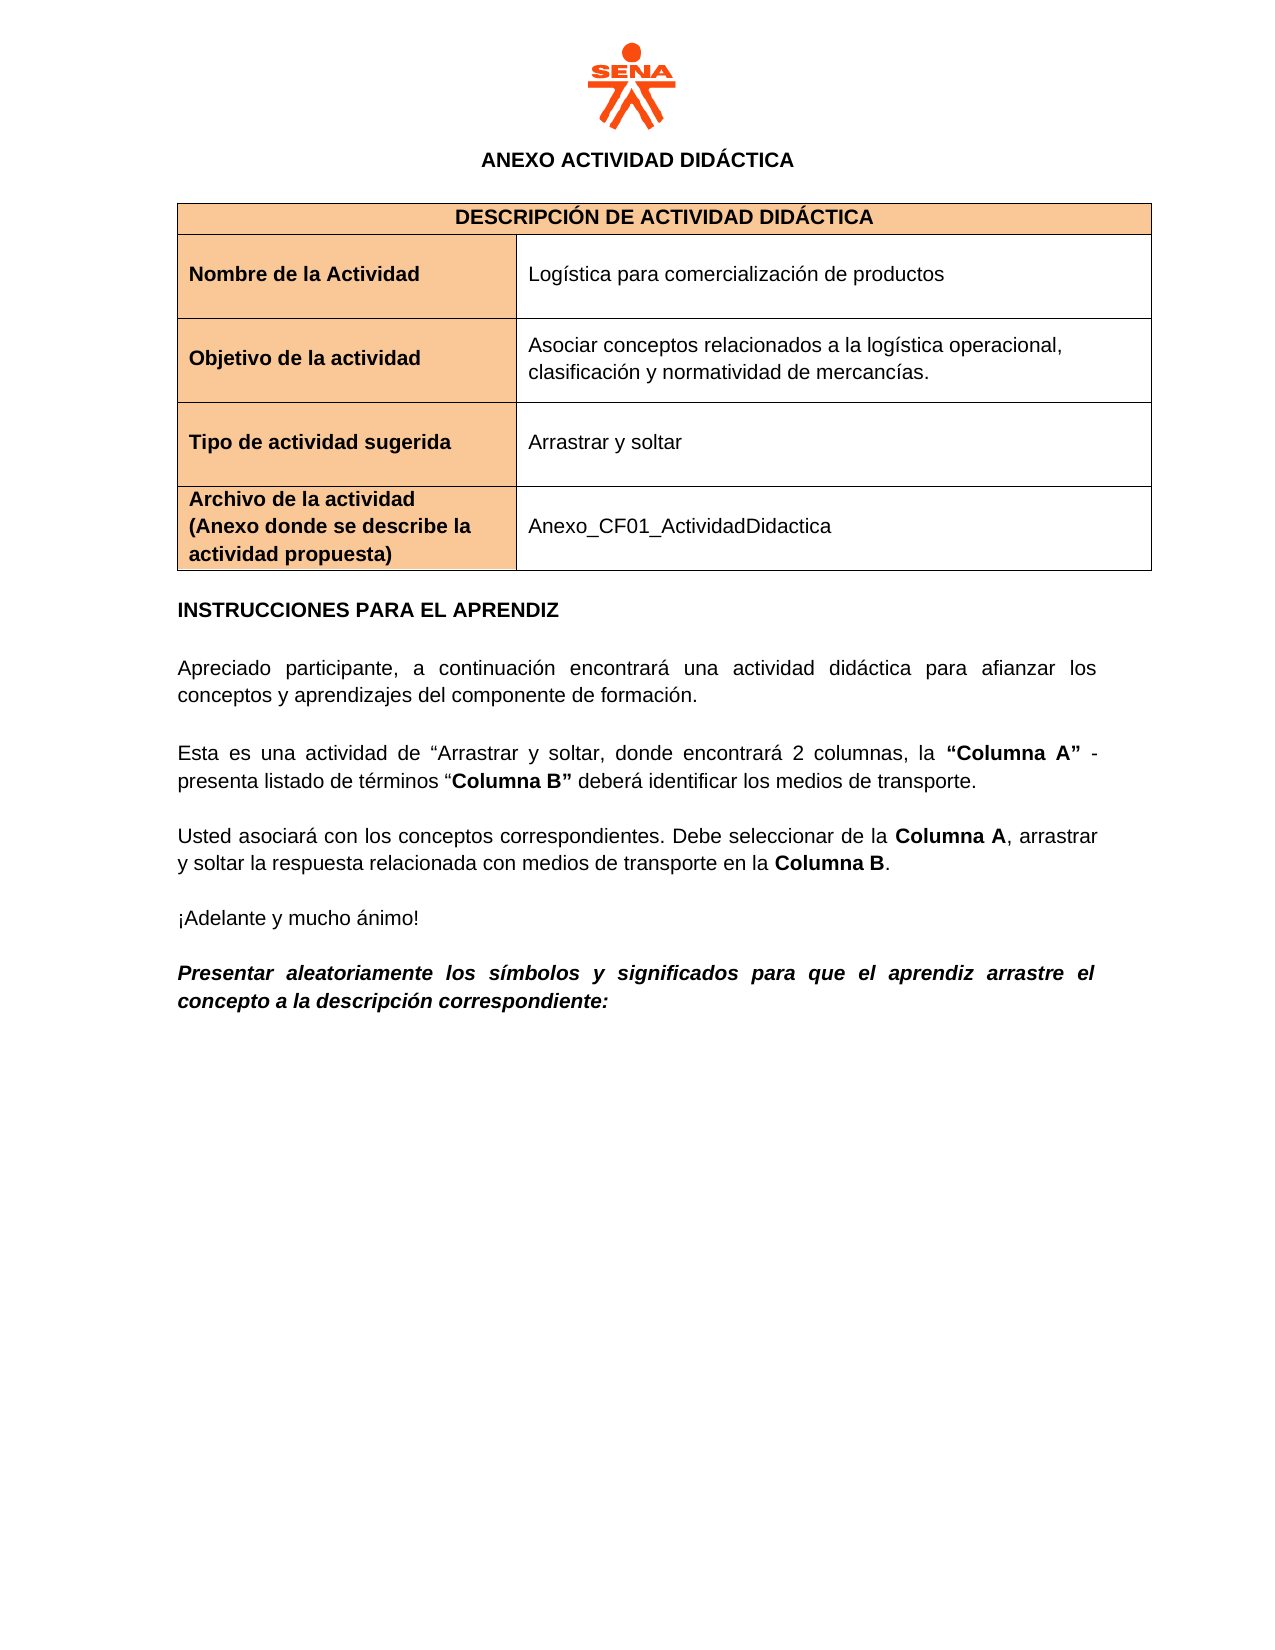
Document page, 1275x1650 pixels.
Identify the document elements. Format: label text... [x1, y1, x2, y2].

text ANEXO ACTIVIDAD DIDÁCTICA [177, 148, 1098, 172]
text Esta es una actividad de “Arrastrar y soltar, donde encontrará 2 columnas, la “Columna A” - presenta listado de términos “Columna B” deberá identificar los medios de transporte. [177, 741, 1098, 792]
table_cell Tipo de actividad sugerida [178, 403, 516, 486]
picture [578, 39, 682, 134]
table_cell Objetivo de la actividad [178, 319, 516, 402]
table_cell Logística para comercialización de productos [517, 235, 1151, 318]
text Presentar aleatoriamente los símbolos y significados para que el aprendiz arrastre el concepto a la descripción correspondiente: [177, 961, 1098, 1012]
text ¡Adelante y mucho ánimo! [177, 906, 1098, 930]
text Usted asociará con los conceptos correspondientes. Debe seleccionar de la Columna A, arrastrar y soltar la respuesta relacionada con medios de transporte en la Columna B. [177, 823, 1098, 875]
table_cell Nombre de la Actividad [178, 235, 516, 318]
table_cell Anexo_CF01_ActividadDidactica [517, 487, 1151, 569]
table_cell Asociar conceptos relacionados a la logística operacional, clasificación y normatividad de mercancías. [517, 319, 1151, 402]
text Apreciado participante, a continuación encontrará una actividad didáctica para afianzar los conceptos y aprendizajes del componente de formación. [177, 656, 1098, 707]
table_header DESCRIPCIÓN DE ACTIVIDAD DIDÁCTICA [178, 204, 1151, 234]
text INSTRUCCIONES PARA EL APRENDIZ [177, 598, 1098, 622]
table_cell Archivo de la actividad (Anexo donde se describe la actividad propuesta) [178, 487, 516, 569]
table_cell Arrastrar y soltar [517, 403, 1151, 486]
